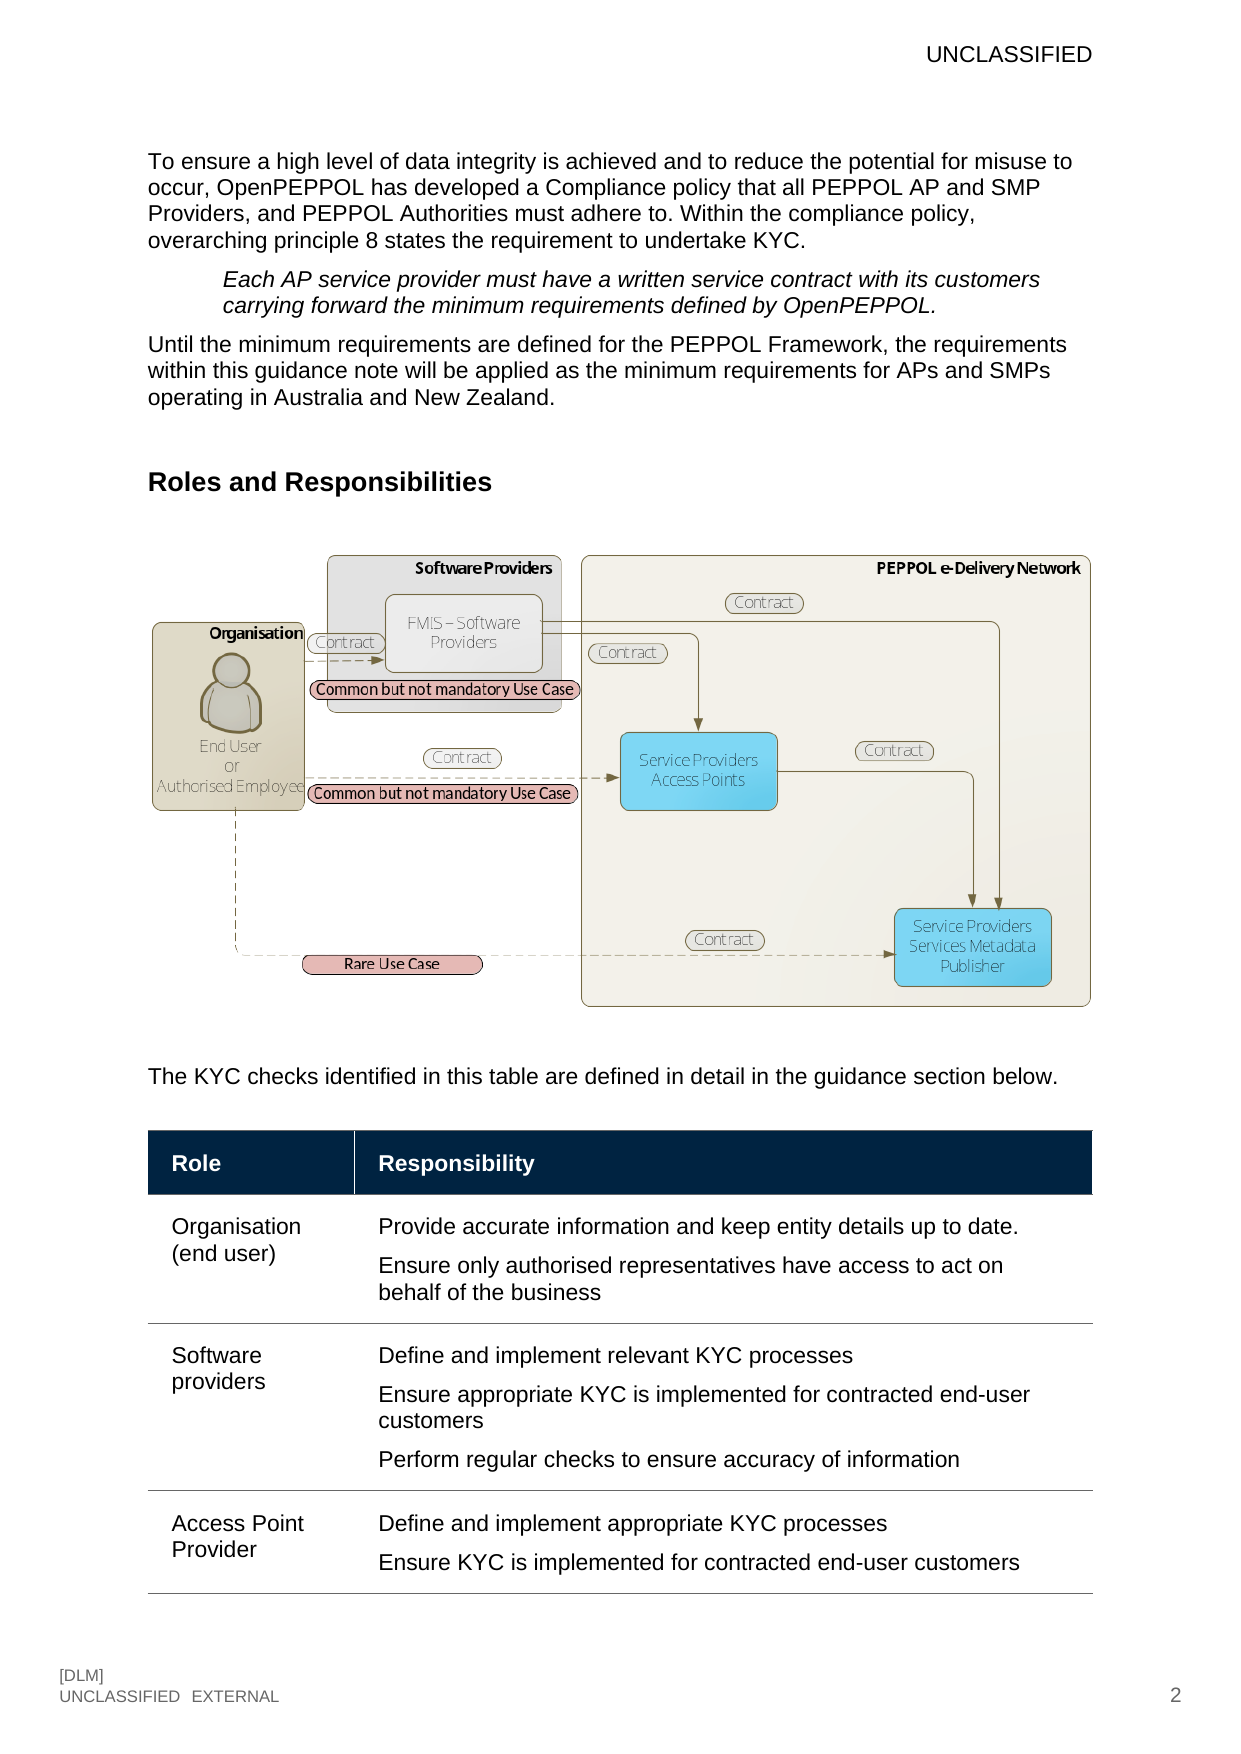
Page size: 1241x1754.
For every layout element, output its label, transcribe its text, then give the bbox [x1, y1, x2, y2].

text Until the minimum requirements are defined for the PEPPOL Framework, the requirements within this guidance note will be applied as the minimum requirements for APs and SMPs operating in Australia and New Zealand. [148, 331, 1092, 410]
text The KYC checks identified in this table are defined in detail in the guidance section below. [148, 1063, 1092, 1089]
text Each AP service provider must have a written service contract with its customers carrying forward the minimum requirements defined by OpenPEPPOL. [223, 266, 1092, 318]
table_header Responsibility [355, 1131, 1092, 1194]
table_cell Organisation (end user) [148, 1195, 354, 1322]
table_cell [148, 1491, 354, 1592]
table_cell Provide accurate information and keep entity details up to date. Ensure only authorised representatives have access to act on behalf of the business [355, 1195, 1092, 1322]
subtitle Roles and Responsibilities [148, 466, 1092, 497]
text To ensure a high level of data integrity is achieved and to reduce the potential for misuse to occur, OpenPEPPOL has developed a Compliance policy that all PEPPOL AP and SMP Providers, and PEPPOL Authorities must adhere to. Within the compliance policy, overarching principle 8 states the requirement to undertake KYC. [148, 148, 1092, 253]
table_header Role [148, 1131, 354, 1194]
table_cell Define and implement relevant KYC processes Ensure appropriate KYC is implemented for contracted end-user customers Perform regular checks to ensure accuracy of information [355, 1324, 1092, 1490]
table_cell Software providers [148, 1324, 354, 1490]
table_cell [355, 1491, 1092, 1592]
